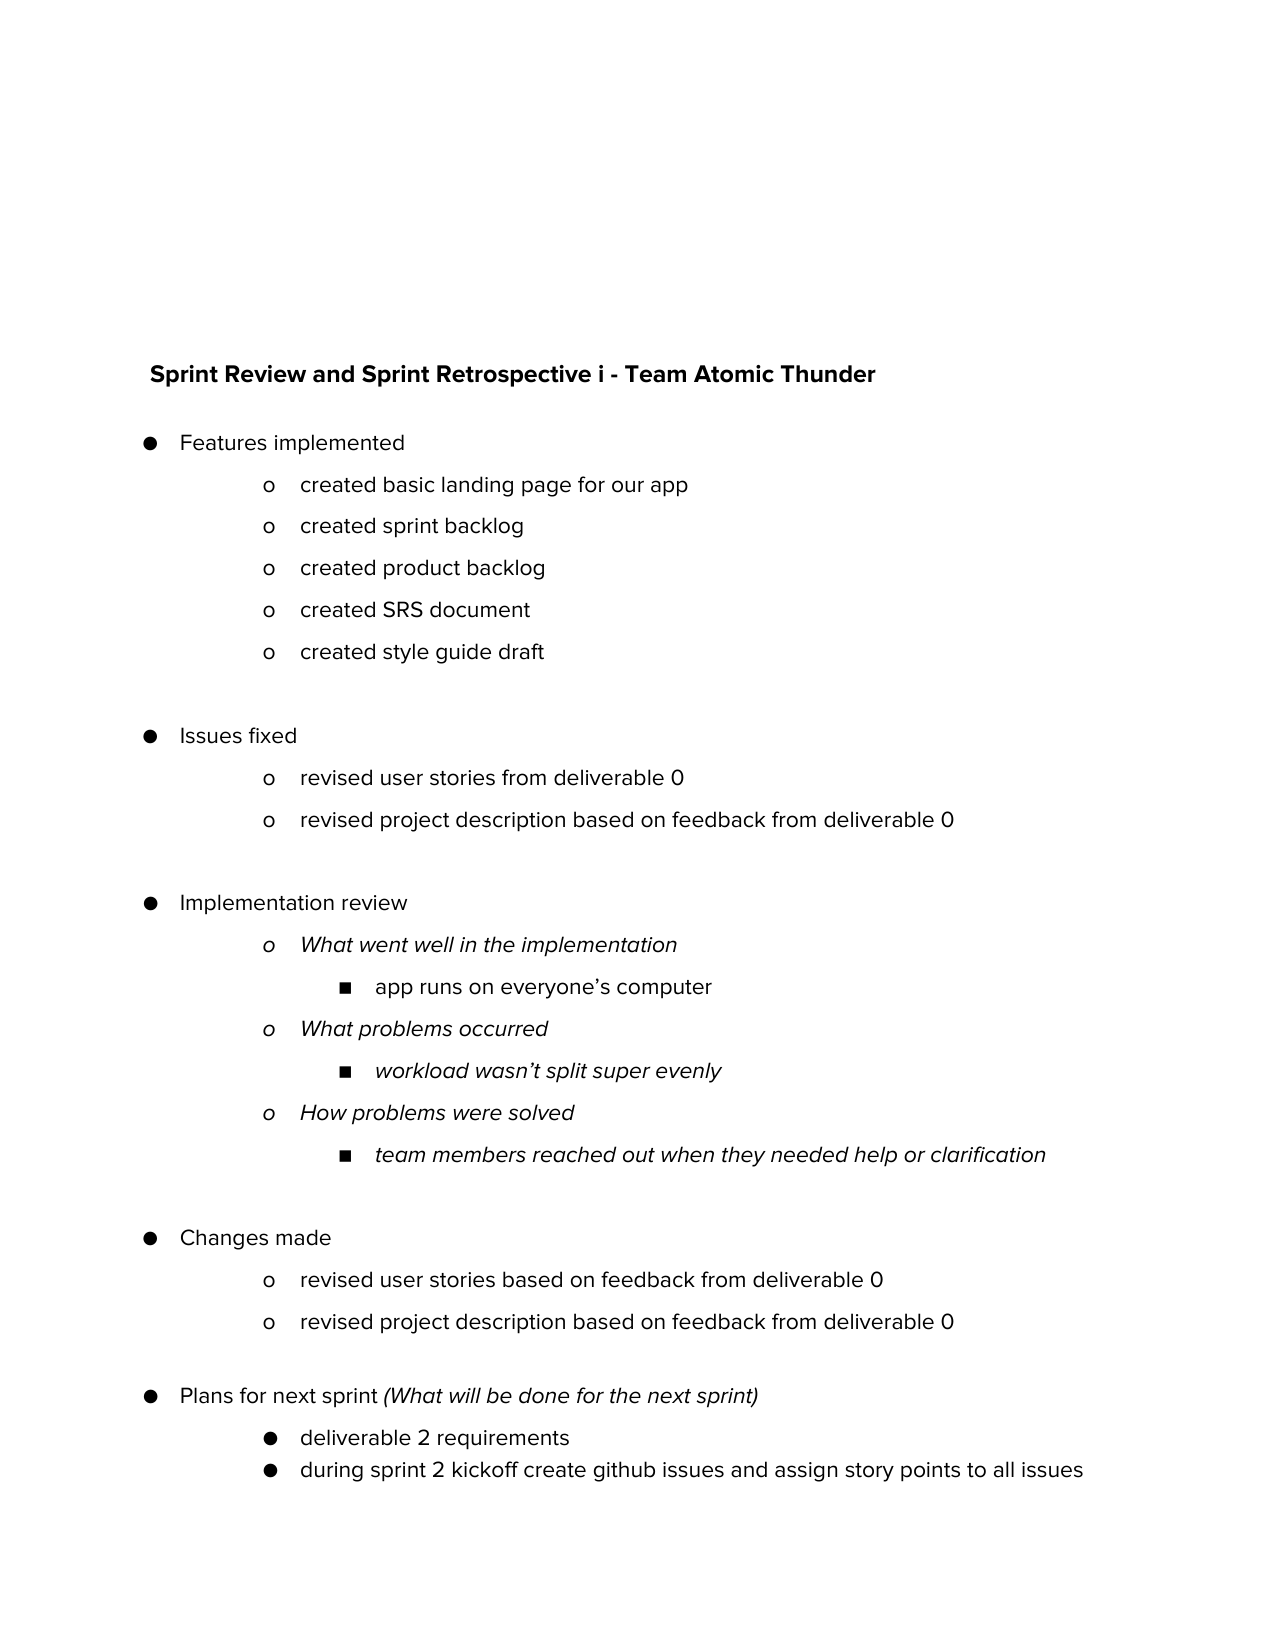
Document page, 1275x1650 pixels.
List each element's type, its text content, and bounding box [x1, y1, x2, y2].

list Plans for next sprint (What will be done for the next sprint) [142, 1382, 1125, 1410]
list Features implemented [142, 429, 1125, 457]
list workload wasn’t split super evenly [337, 1057, 1125, 1085]
list created SRS document [262, 597, 1125, 624]
list app runs on everyone’s computer [337, 973, 1125, 1001]
list team members reached out when they needed help or clarification [337, 1141, 1125, 1169]
list revised project description based on feedback from deliverable 0 [262, 1308, 1125, 1336]
list Implementation review [142, 890, 1125, 918]
list revised project description based on feedback from deliverable 0 [262, 806, 1125, 834]
list How problems were solved [262, 1099, 1125, 1127]
list created style guide draft [262, 638, 1125, 666]
list deliverable 2 requirements [262, 1424, 1125, 1452]
list What went well in the implementation [262, 932, 1125, 959]
list created product backlog [262, 555, 1125, 583]
list revised user stories based on feedback from deliverable 0 [262, 1267, 1125, 1294]
list created basic landing page for our app [262, 471, 1125, 499]
list What problems occurred [262, 1015, 1125, 1043]
list revised user stories from deliverable 0 [262, 764, 1125, 792]
list Issues fixed [142, 722, 1125, 750]
list during sprint 2 kickoff create github issues and assign story points to all issues [262, 1456, 1125, 1484]
list Changes made [142, 1225, 1125, 1253]
list created sprint backlog [262, 513, 1125, 541]
subtitle Sprint Review and Sprint Retrospective i - Team Atomic Thunder [150, 359, 1125, 390]
